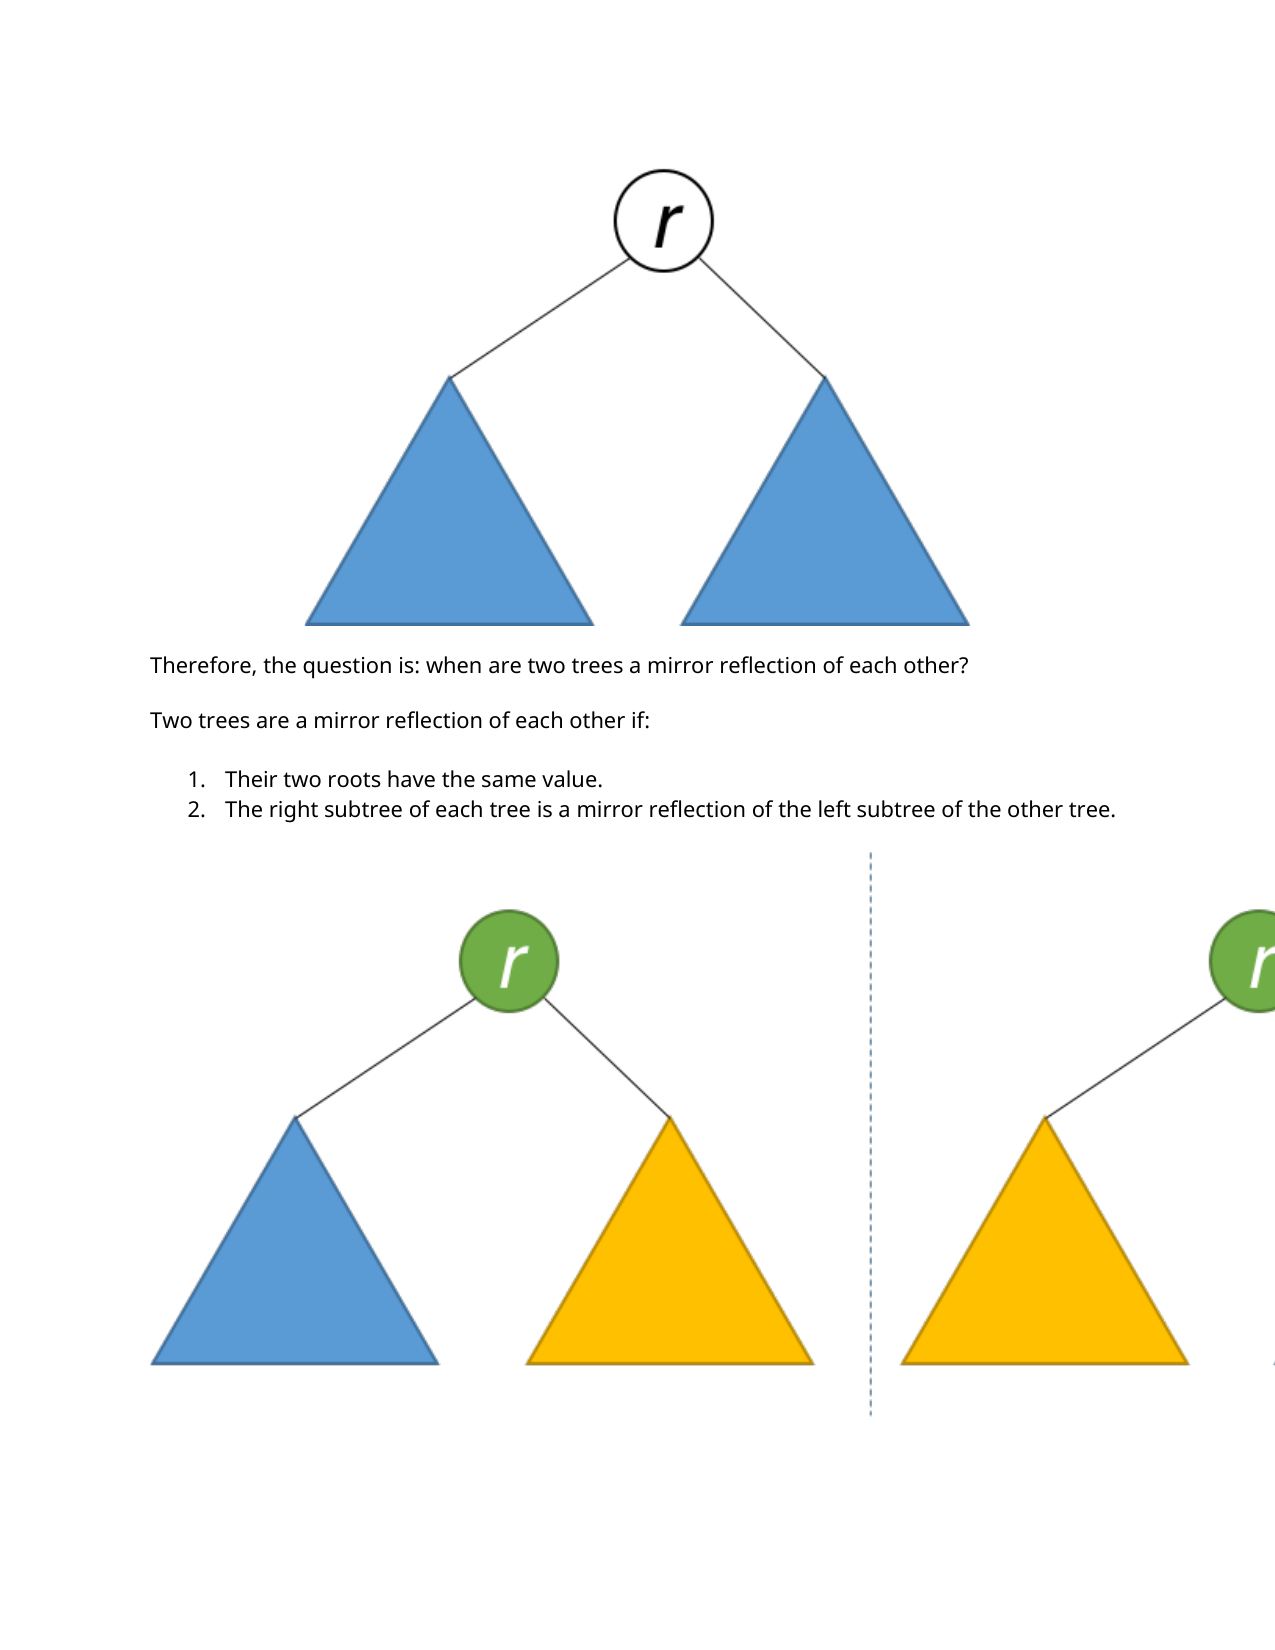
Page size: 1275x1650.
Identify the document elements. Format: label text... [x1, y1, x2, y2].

list The right subtree of each tree is a mirror reflection of the left subtree of the other tree. [187, 794, 1125, 823]
text Therefore, the question is: when are two trees a mirror reflection of each other? [150, 650, 1125, 680]
picture [304, 150, 971, 626]
list Their two roots have the same value. [187, 764, 1125, 794]
picture [150, 852, 1275, 1417]
text Two trees are a mirror reflection of each other if: [150, 705, 1125, 735]
